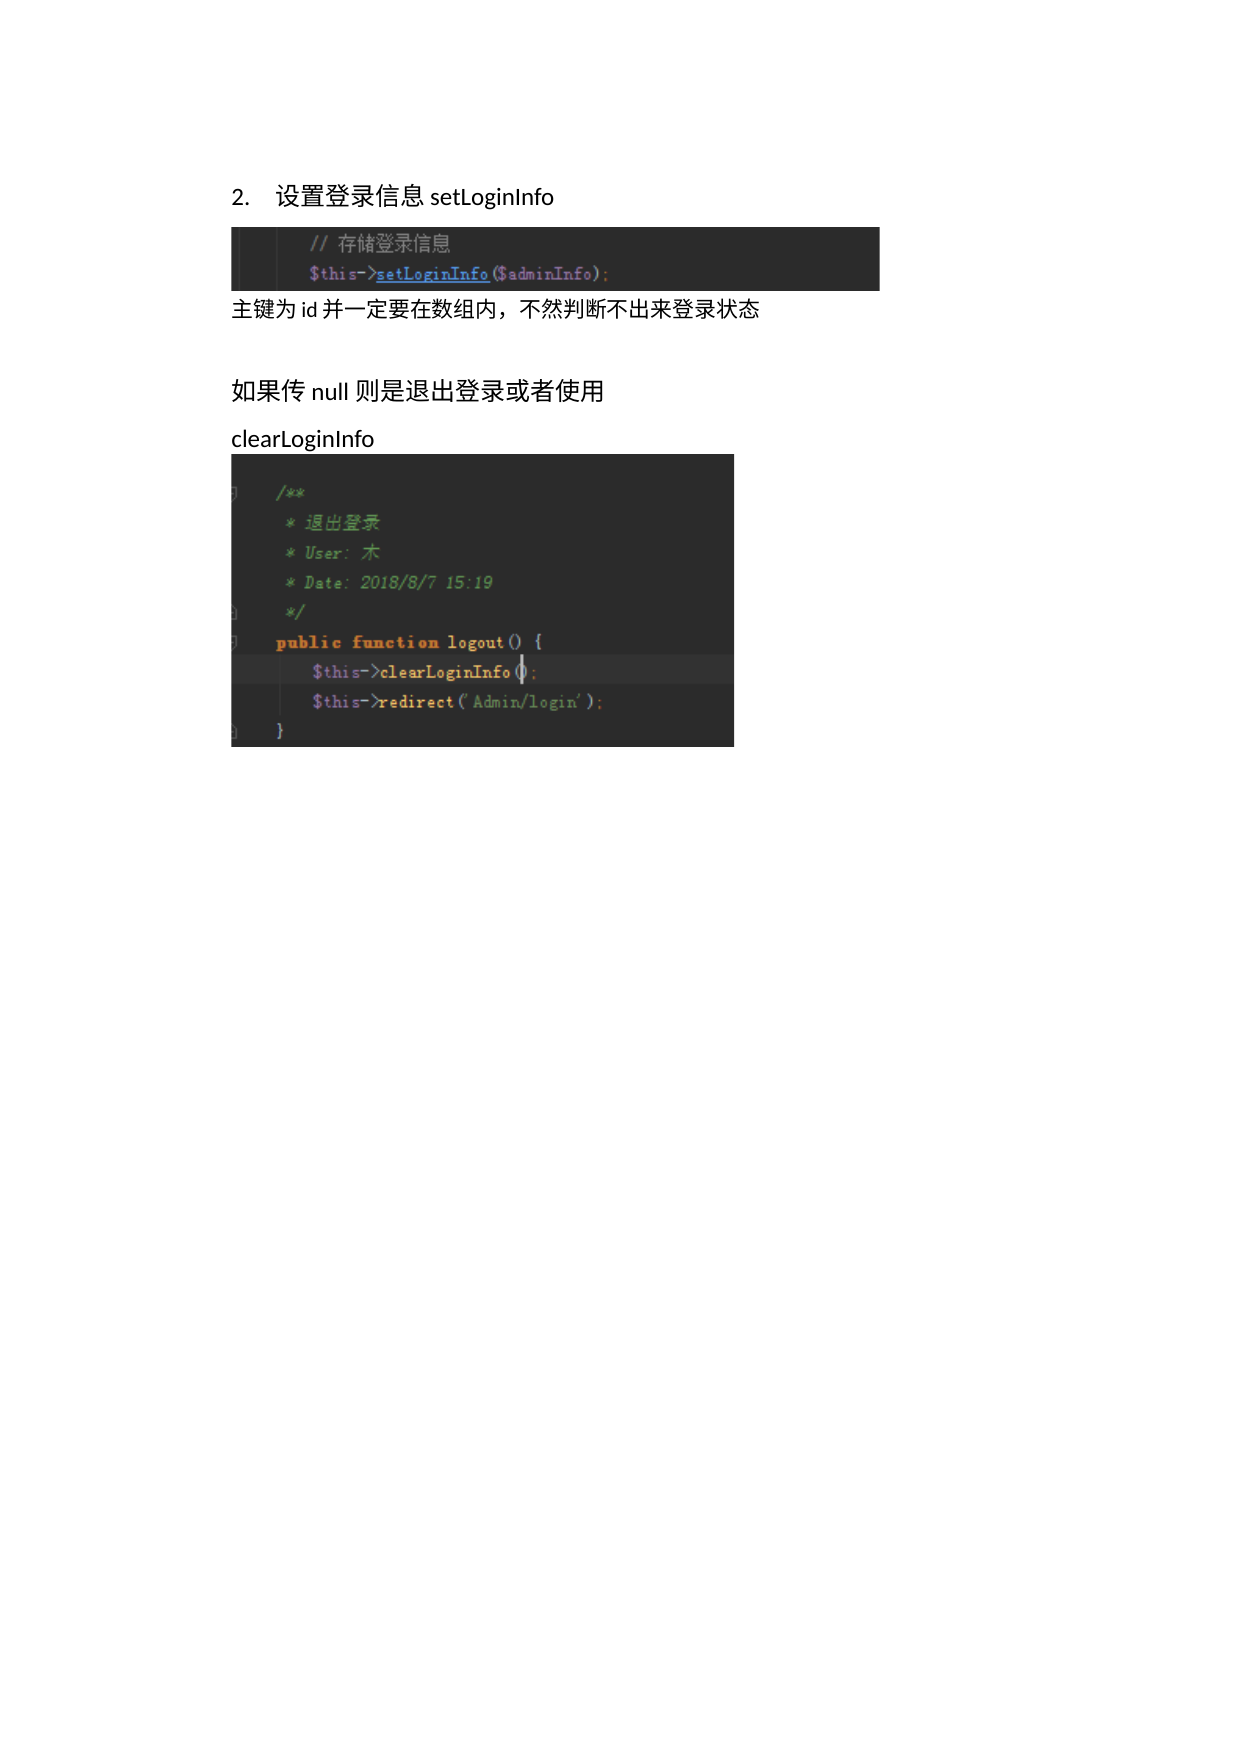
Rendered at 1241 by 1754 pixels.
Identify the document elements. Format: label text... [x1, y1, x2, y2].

text clearLoginInfo [187, 422, 1053, 454]
picture [231, 227, 880, 291]
text 如果传null 则是退出登录或者使用 [187, 357, 1053, 422]
text 主键为id并一定要在数组内，不然判断不出来登录状态 [187, 292, 1053, 324]
list 设置登录信息setLoginInfo [187, 162, 1053, 227]
picture [231, 454, 735, 747]
